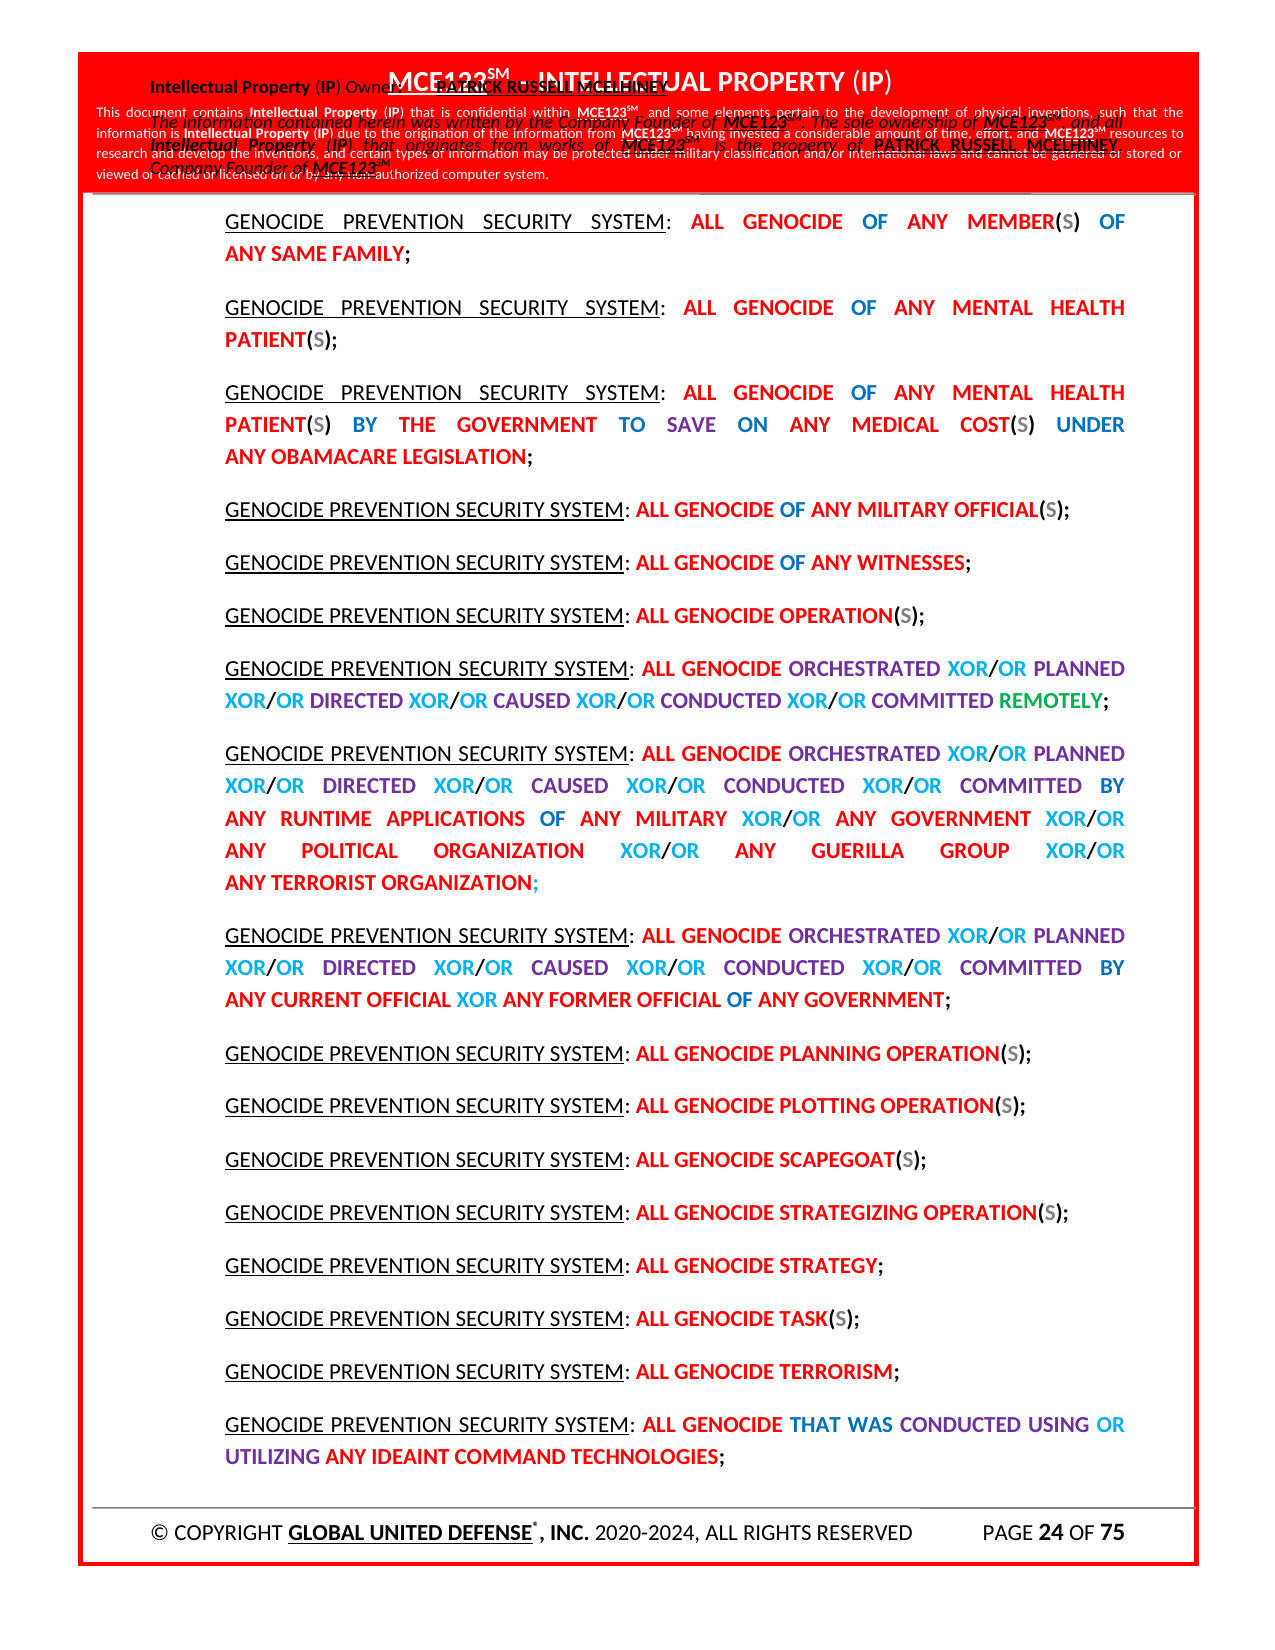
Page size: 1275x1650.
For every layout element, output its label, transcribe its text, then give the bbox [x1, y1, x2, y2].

text GENOCIDE PREVENTION SECURITY SYSTEM: ALL GENOCIDE THAT WAS CONDUCTED USING OR UTILIZING ANY IDEAINT COMMAND TECHNOLOGIES; [225, 1410, 1125, 1470]
text GENOCIDE PREVENTION SECURITY SYSTEM: ALL GENOCIDE SCAPEGOAT(S); [225, 1145, 1125, 1173]
text GENOCIDE PREVENTION SECURITY SYSTEM: ALL GENOCIDE OF ANY WITNESSES; [225, 548, 1125, 576]
text GENOCIDE PREVENTION SECURITY SYSTEM: ALL GENOCIDE ORCHESTRATED XOR/OR PLANNED XOR/OR DIRECTED XOR/OR CAUSED XOR/OR CONDUCTED XOR/OR COMMITTED BY ANY CURRENT OFFICIAL XOR ANY FORMER OFFICIAL OF ANY GOVERNMENT; [225, 921, 1125, 1014]
text GENOCIDE PREVENTION SECURITY SYSTEM: ALL GENOCIDE TASK(S); [225, 1304, 1125, 1332]
text GENOCIDE PREVENTION SECURITY SYSTEM: ALL GENOCIDE PLANNING OPERATION(S); [225, 1039, 1125, 1067]
text GENOCIDE PREVENTION SECURITY SYSTEM: ALL GENOCIDE ORCHESTRATED XOR/OR PLANNED XOR/OR DIRECTED XOR/OR CAUSED XOR/OR CONDUCTED XOR/OR COMMITTED REMOTELY; [225, 654, 1125, 714]
text GENOCIDE PREVENTION SECURITY SYSTEM: ALL GENOCIDE OF ANY MEMBER(S) OF ANY SAME FAMILY; [225, 207, 1125, 268]
text GENOCIDE PREVENTION SECURITY SYSTEM: ALL GENOCIDE OF ANY MILITARY OFFICIAL(S); [225, 495, 1125, 523]
text GENOCIDE PREVENTION SECURITY SYSTEM: ALL GENOCIDE STRATEGIZING OPERATION(S); [225, 1198, 1125, 1226]
text GENOCIDE PREVENTION SECURITY SYSTEM: ALL GENOCIDE OPERATION(S); [225, 601, 1125, 629]
text GENOCIDE PREVENTION SECURITY SYSTEM: ALL GENOCIDE ORCHESTRATED XOR/OR PLANNED XOR/OR DIRECTED XOR/OR CAUSED XOR/OR CONDUCTED XOR/OR COMMITTED BY ANY RUNTIME APPLICATIONS OF ANY MILITARY XOR/OR ANY GOVERNMENT XOR/OR ANY POLITICAL ORGANIZATION XOR/OR ANY GUERILLA GROUP XOR/OR ANY TERRORIST ORGANIZATION; [225, 739, 1125, 896]
text GENOCIDE PREVENTION SECURITY SYSTEM: ALL GENOCIDE OF ANY MENTAL HEALTH PATIENT(S); [225, 293, 1125, 353]
text GENOCIDE PREVENTION SECURITY SYSTEM: ALL GENOCIDE TERRORISM; [225, 1357, 1125, 1385]
text GENOCIDE PREVENTION SECURITY SYSTEM: ALL GENOCIDE OF ANY MENTAL HEALTH PATIENT(S) BY THE GOVERNMENT TO SAVE ON ANY MEDICAL COST(S) UNDER ANY OBAMACARE LEGISLATION; [225, 378, 1125, 470]
text GENOCIDE PREVENTION SECURITY SYSTEM: ALL GENOCIDE STRATEGY; [225, 1251, 1125, 1279]
text GENOCIDE PREVENTION SECURITY SYSTEM: ALL GENOCIDE PLOTTING OPERATION(S); [225, 1092, 1125, 1120]
